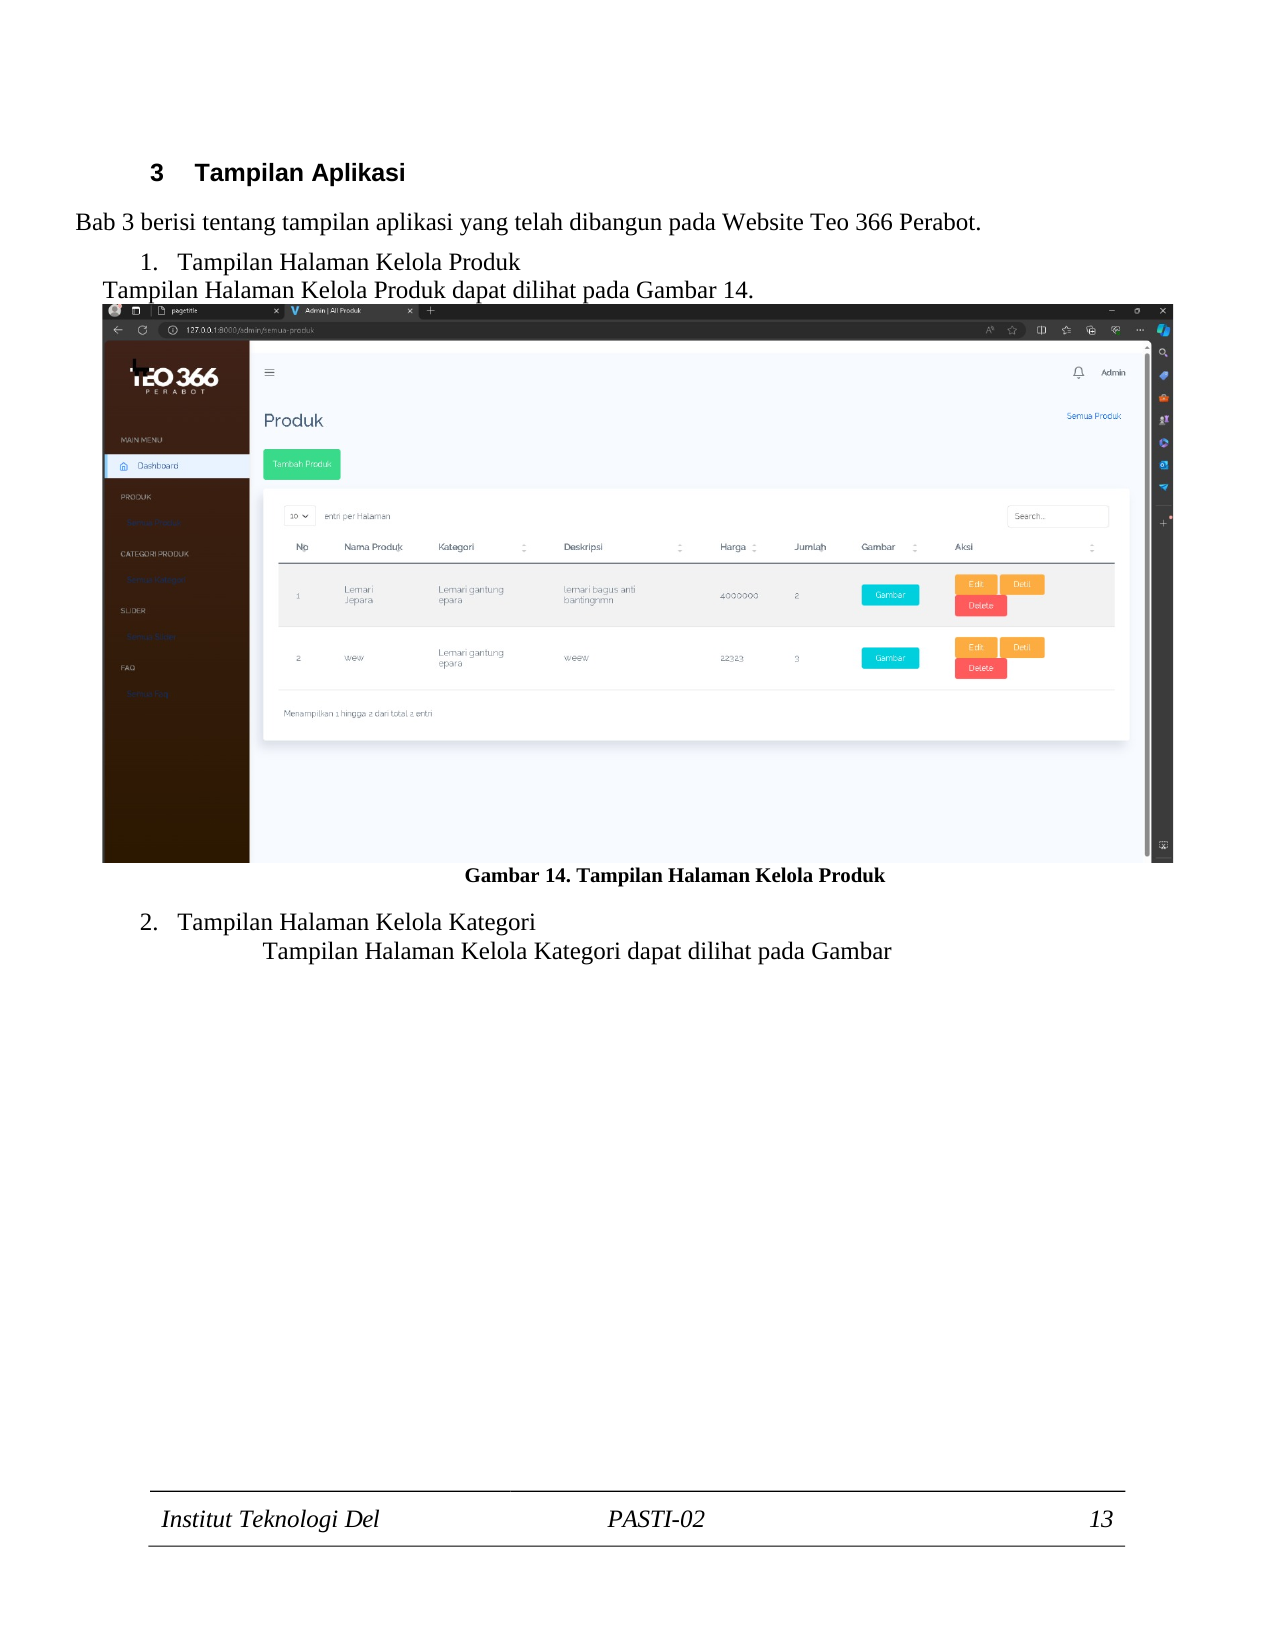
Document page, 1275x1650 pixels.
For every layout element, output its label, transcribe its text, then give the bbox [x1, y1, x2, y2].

subtitle Tampilan Aplikasi [150, 158, 1210, 187]
text Bab 3 berisi tentang tampilan aplikasi yang telah dibangun pada Website Teo 366 Perabot. [75, 207, 1210, 236]
list Tampilan Halaman Kelola Kategori [139, 907, 1210, 936]
text Tampilan Halaman Kelola Produk dapat dilihat pada Gambar 14. [102, 276, 1210, 304]
text Tampilan Halaman Kelola Kategori dapat dilihat pada Gambar [225, 936, 1210, 965]
list Tampilan Halaman Kelola Produk [139, 247, 1210, 276]
picture [102, 304, 1174, 863]
text Gambar 14. Tampilan Halaman Kelola Produk [139, 862, 1210, 887]
